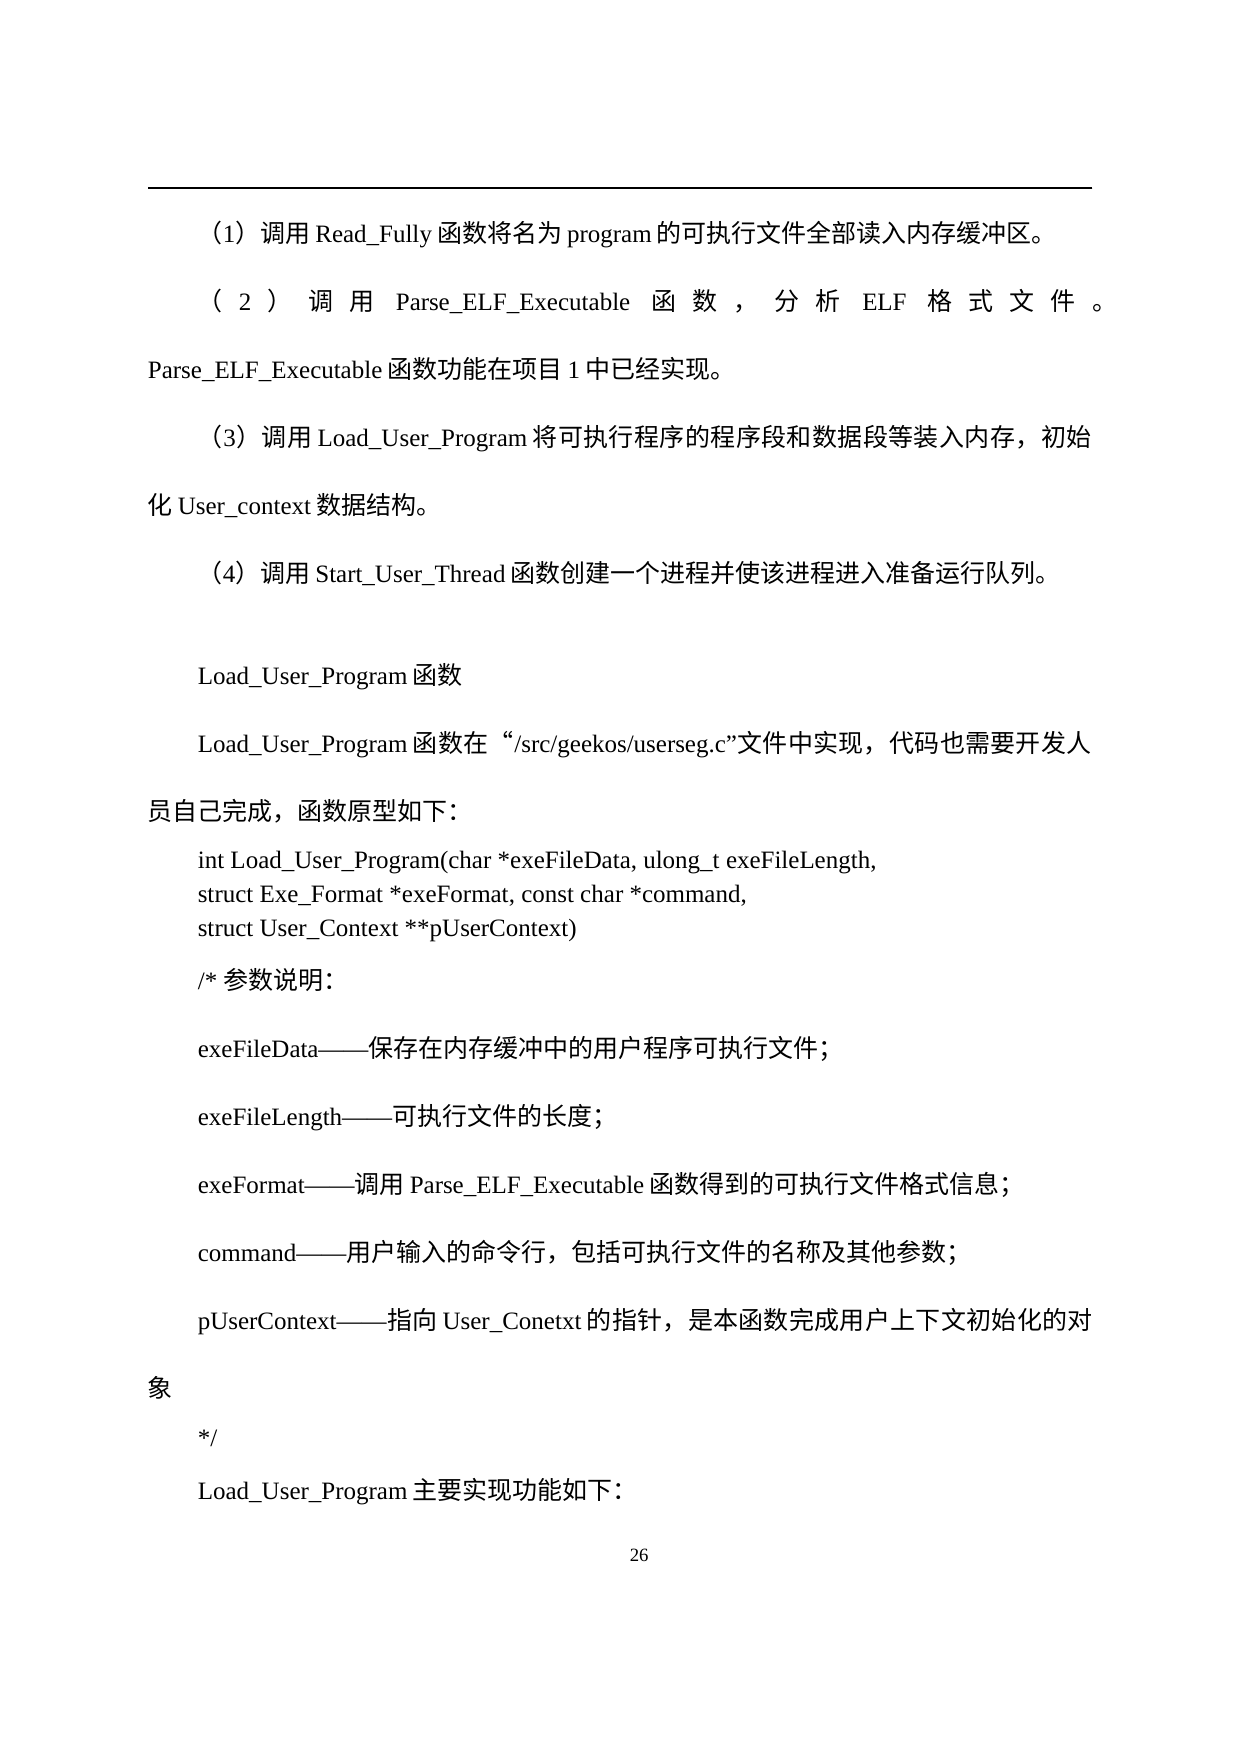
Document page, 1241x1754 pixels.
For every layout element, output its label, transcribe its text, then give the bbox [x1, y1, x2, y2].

text Load_User_Program函数 [148, 639, 1092, 707]
text command——用户输入的命令行，包括可执行文件的名称及其他参数； [148, 1217, 1092, 1284]
text Load_User_Program函数在“/src/geekos/userseg.c”文件中实现，代码也需要开发人员自己完成，函数原型如下： [148, 707, 1092, 843]
text （3）调用Load_User_Program将可执行程序的程序段和数据段等装入内存，初始化User_context数据结构。 [148, 402, 1092, 537]
text struct Exe_Format *exeFormat, const char *command, [148, 877, 1092, 911]
text （4）调用Start_User_Thread函数创建一个进程并使该进程进入准备运行队列。 [148, 537, 1092, 605]
text （2）调用Parse_ELF_Executable函数，分析ELF格式文件。Parse_ELF_Executable函数功能在项目1中已经实现。 [148, 266, 1092, 402]
text （1）调用Read_Fully函数将名为program的可执行文件全部读入内存缓冲区。 [148, 198, 1092, 266]
text */ [148, 1420, 1092, 1454]
text /* 参数说明： [148, 945, 1092, 1013]
text int Load_User_Program(char *exeFileData, ulong_t exeFileLength, [148, 843, 1092, 877]
text exeFileData——保存在内存缓冲中的用户程序可执行文件； [148, 1013, 1092, 1081]
text Load_User_Program主要实现功能如下： [148, 1454, 1092, 1522]
text pUserContext——指向User_Conetxt的指针，是本函数完成用户上下文初始化的对象 [148, 1284, 1092, 1420]
text struct User_Context **pUserContext) [148, 911, 1092, 945]
text exeFileLength——可执行文件的长度； [148, 1081, 1092, 1149]
text exeFormat——调用Parse_ELF_Executable函数得到的可执行文件格式信息； [148, 1149, 1092, 1217]
